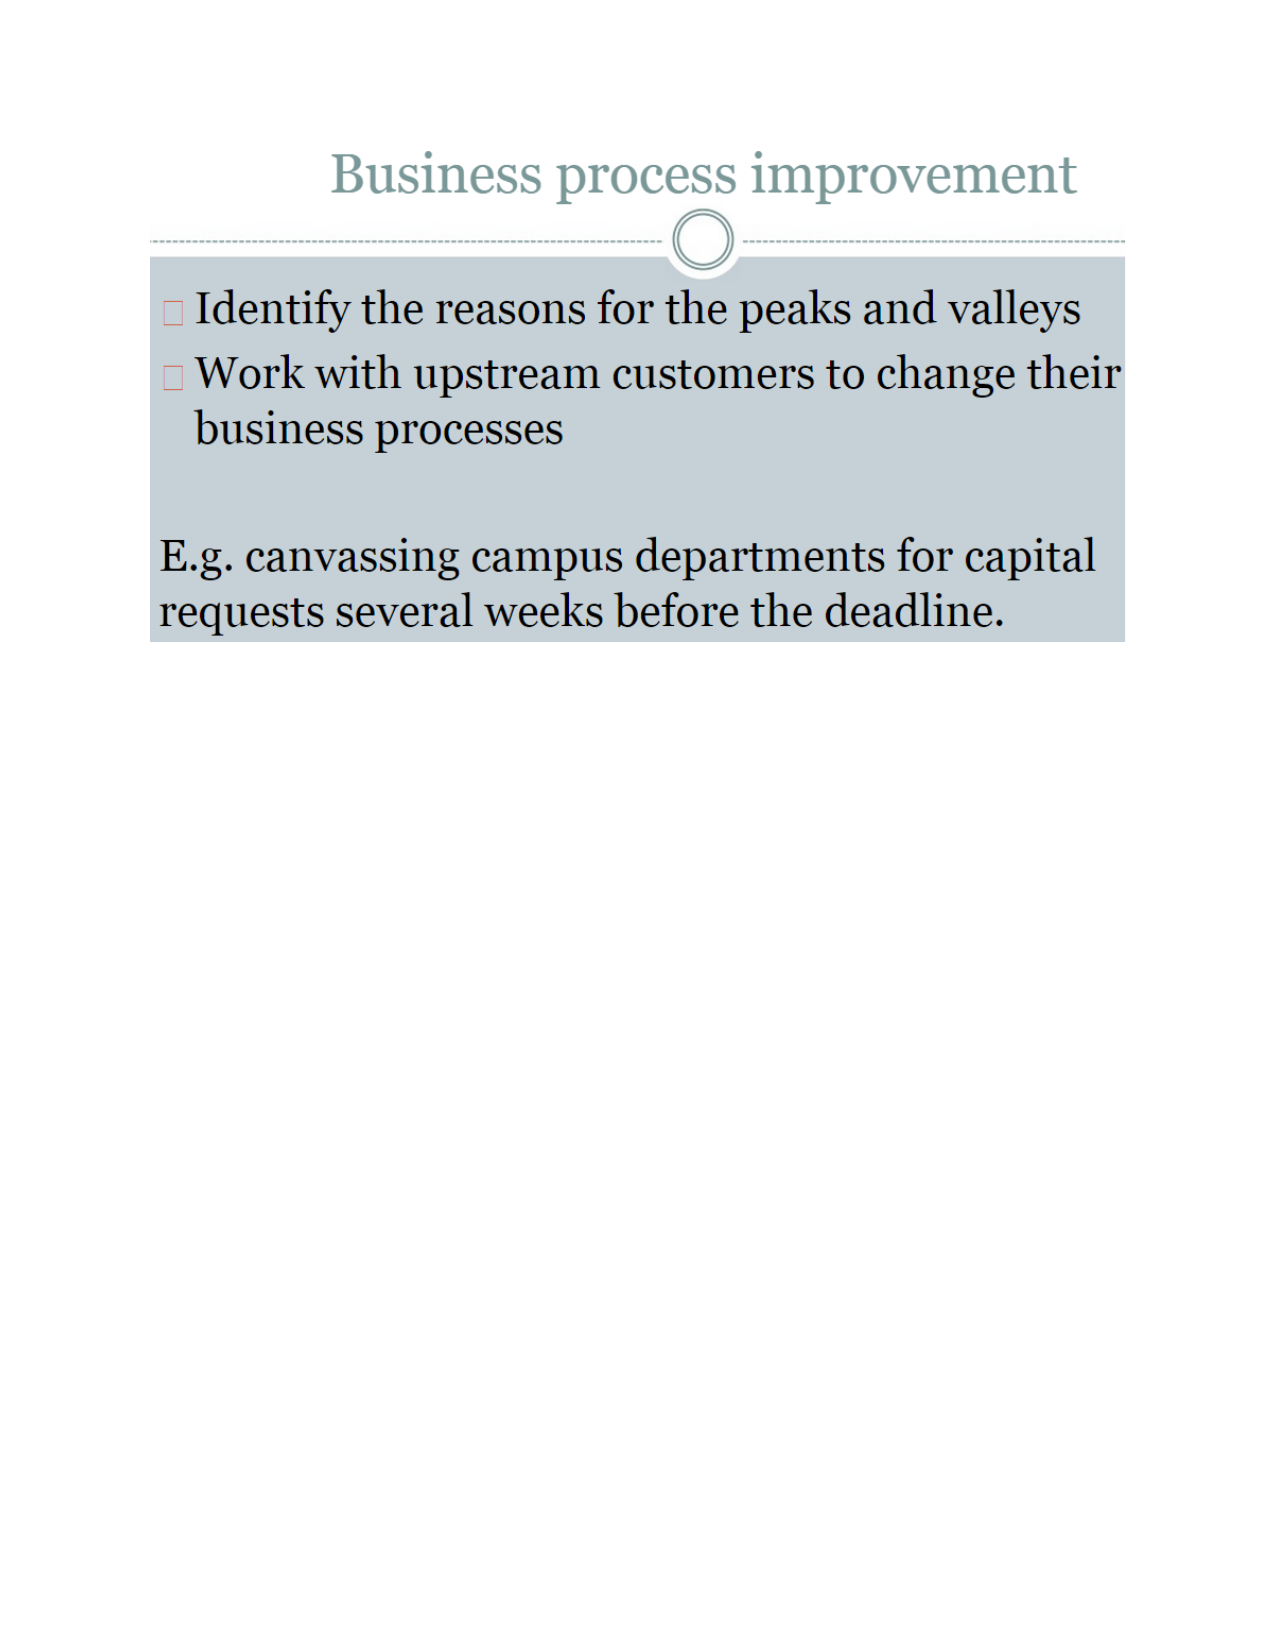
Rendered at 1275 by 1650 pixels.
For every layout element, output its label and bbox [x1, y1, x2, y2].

picture [150, 150, 1125, 642]
